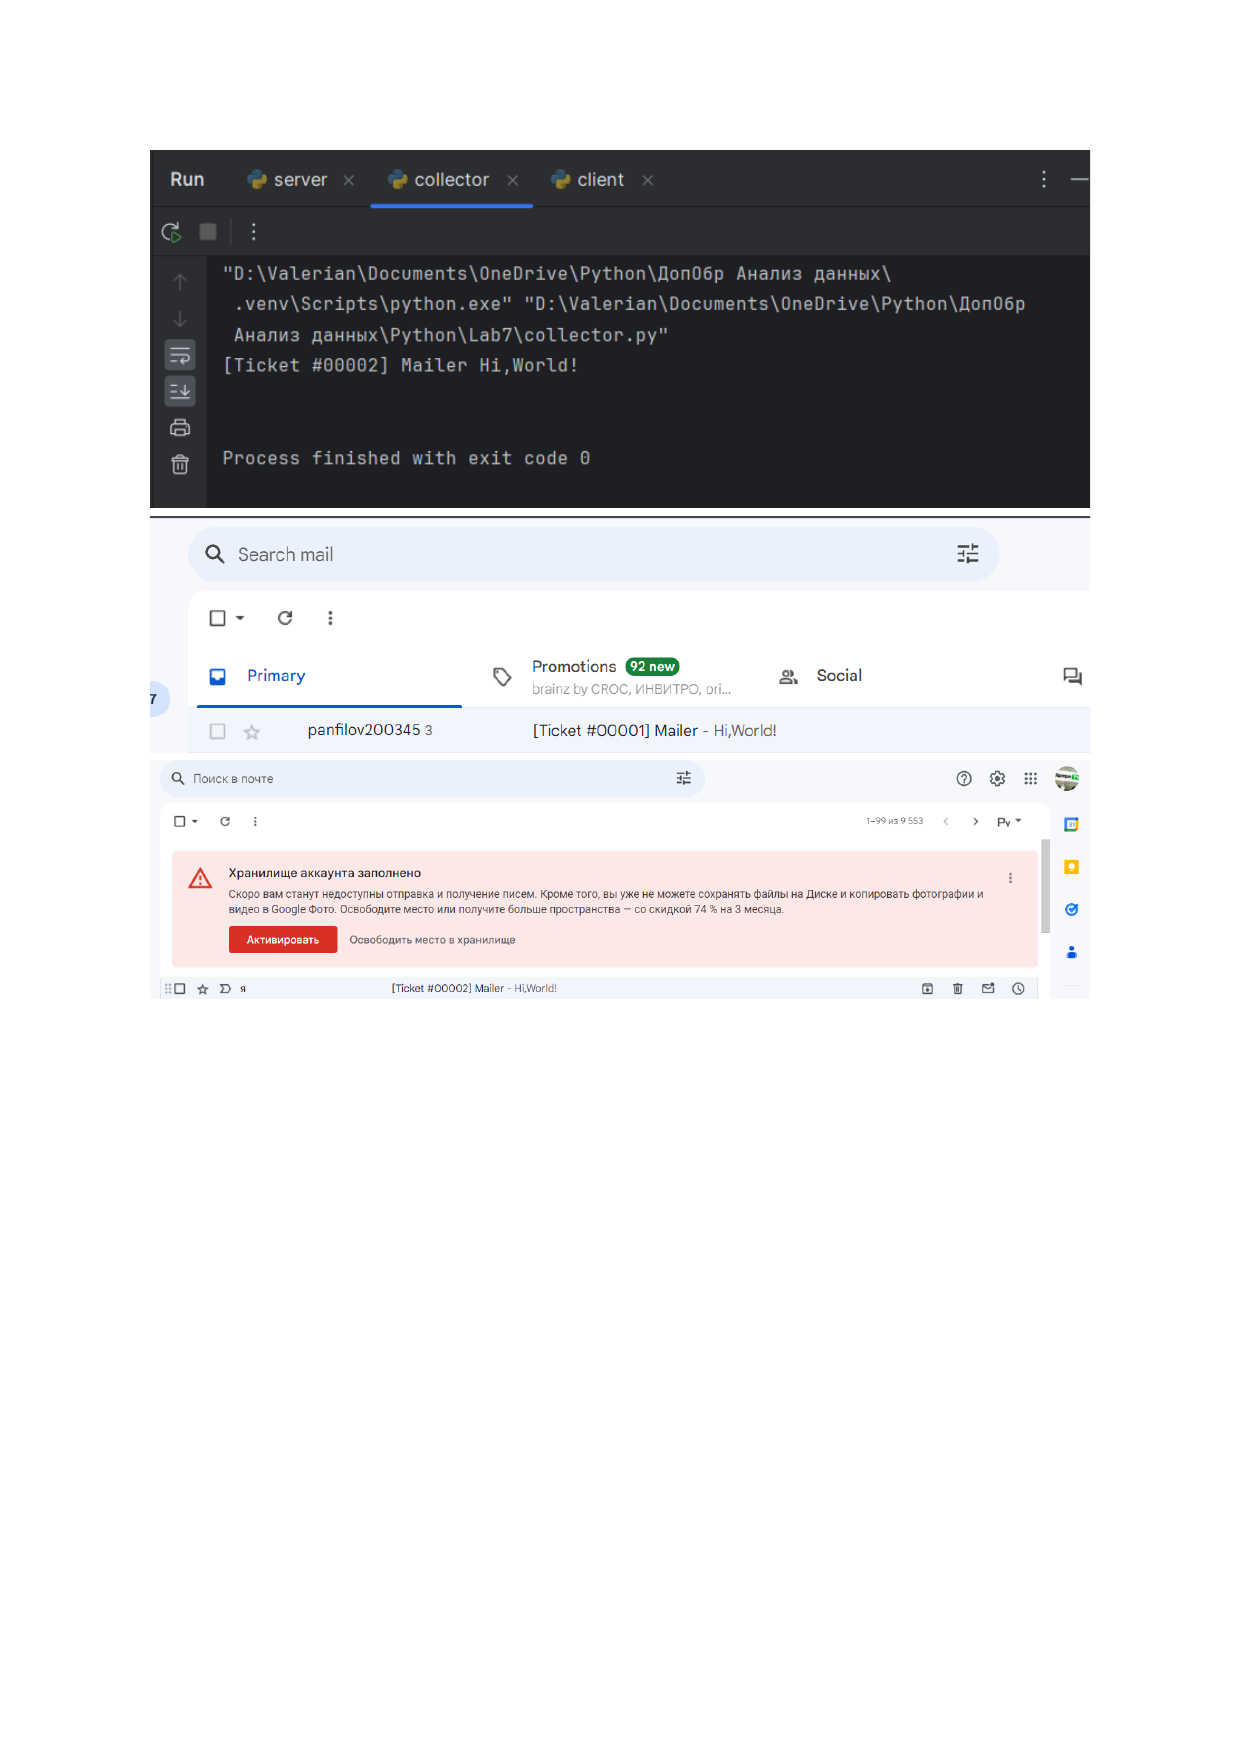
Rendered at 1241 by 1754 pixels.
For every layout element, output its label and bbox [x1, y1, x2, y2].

picture [150, 150, 1091, 508]
picture [150, 760, 1091, 999]
picture [150, 516, 1091, 753]
